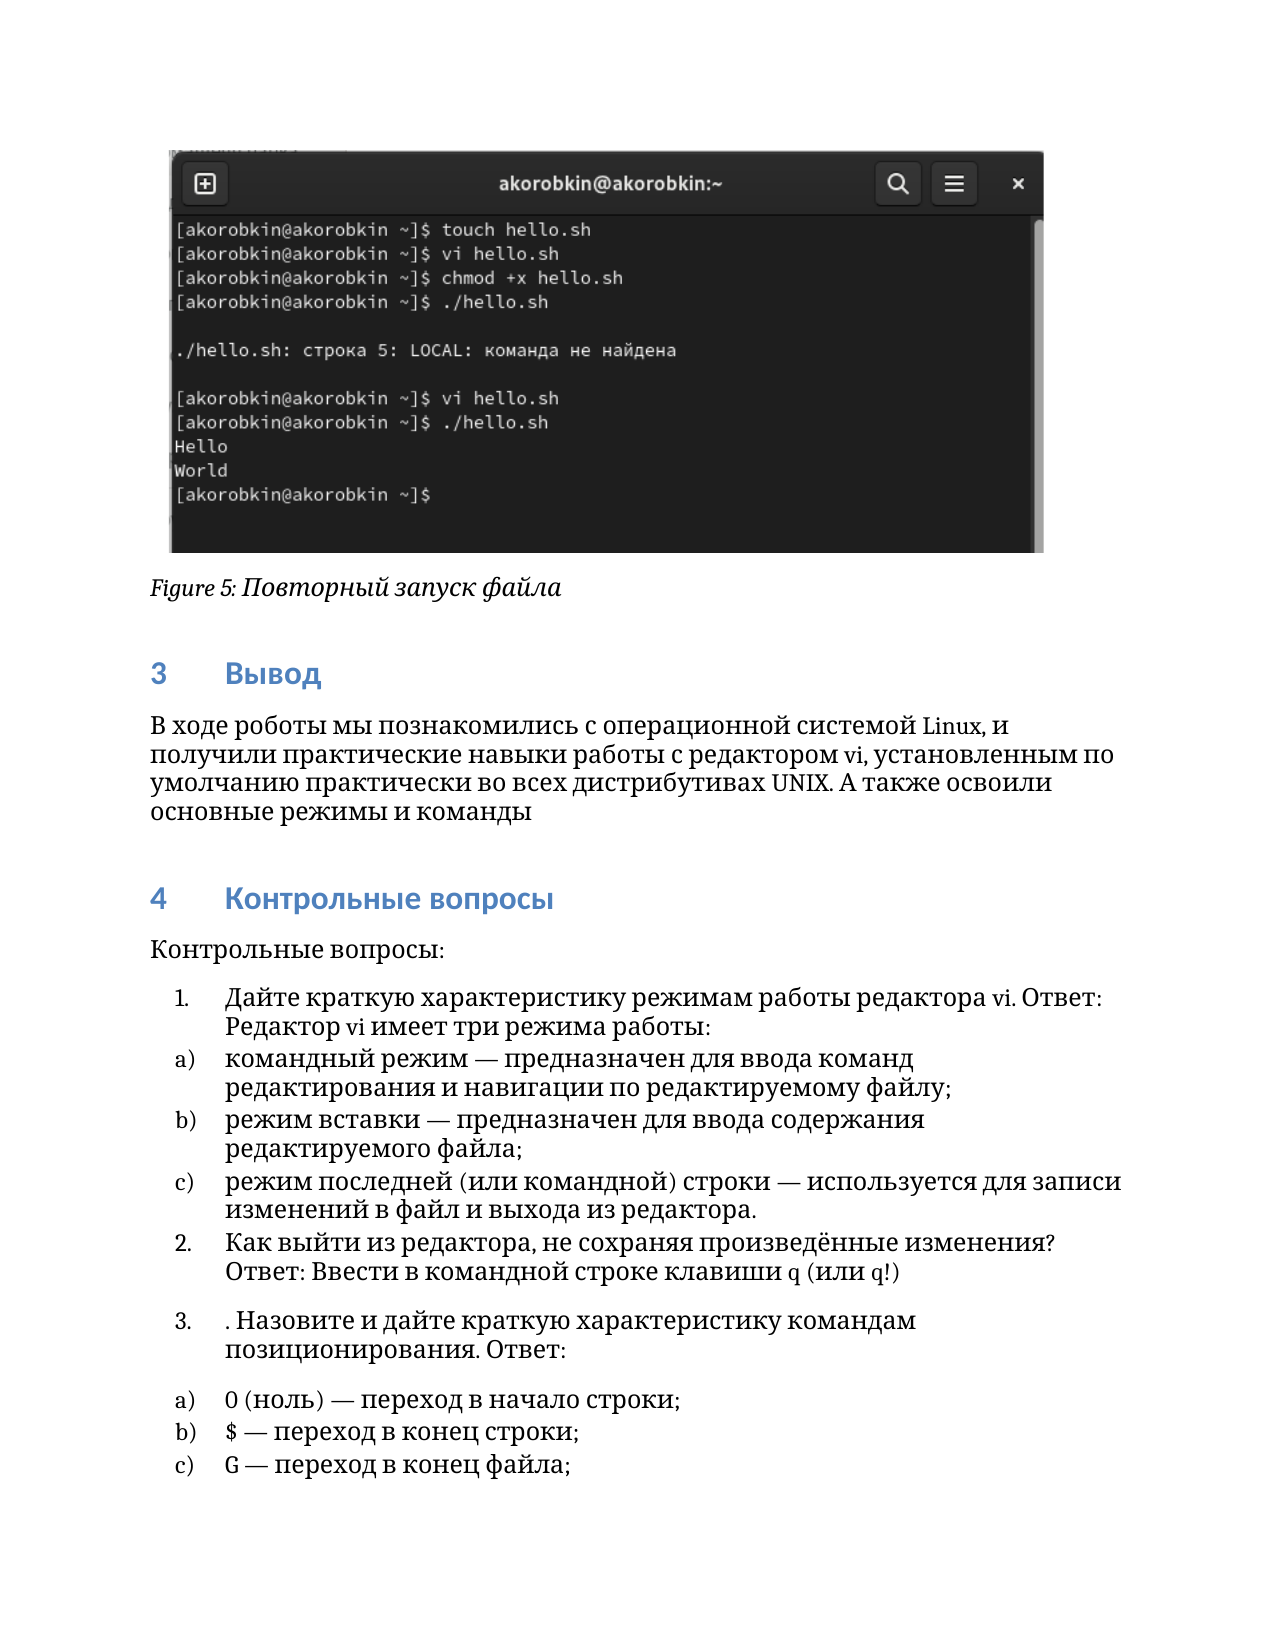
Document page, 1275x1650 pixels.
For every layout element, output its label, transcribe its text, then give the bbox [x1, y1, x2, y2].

text Figure 5: Повторный запуск файла [150, 574, 1125, 602]
list Как выйти из редактора, не сохраняя произведённые изменения? Ответ: Ввести в командной строке клавиши q (или q!) [175, 1229, 1125, 1286]
list $ — переход в конец строки; [175, 1418, 1125, 1447]
text В ходе роботы мы познакомились с операционной системой Linux, и получили практические навыки работы с редактором vi, установленным по умолчанию практически во всех дистрибутивах UNIX. А также освоили основные режимы и команды [150, 712, 1125, 827]
list режим последней (или командной) строки — используется для записи изменений в файл и выхода из редактора. [175, 1168, 1125, 1225]
list 0 (ноль) — переход в начало строки; [175, 1386, 1125, 1414]
list . Назовите и дайте краткую характеристику командам позиционирования. Ответ: [175, 1307, 1125, 1365]
picture [168, 150, 1044, 553]
list режим вставки — предназначен для ввода содержания редактируемого файла; [175, 1106, 1125, 1164]
list командный режим — предназначен для ввода команд редактирования и навигации по редактируемому файлу; [175, 1045, 1125, 1103]
text Контрольные вопросы: [150, 936, 1125, 965]
list G — переход в конец файла; [175, 1451, 1125, 1479]
subtitle 3 Вывод [150, 652, 1125, 693]
subtitle 4 Контрольные вопросы [150, 877, 1125, 918]
list Дайте краткую характеристику режимам работы редактора vi. Ответ: Редактор vi имеет три режима работы: [175, 984, 1125, 1041]
